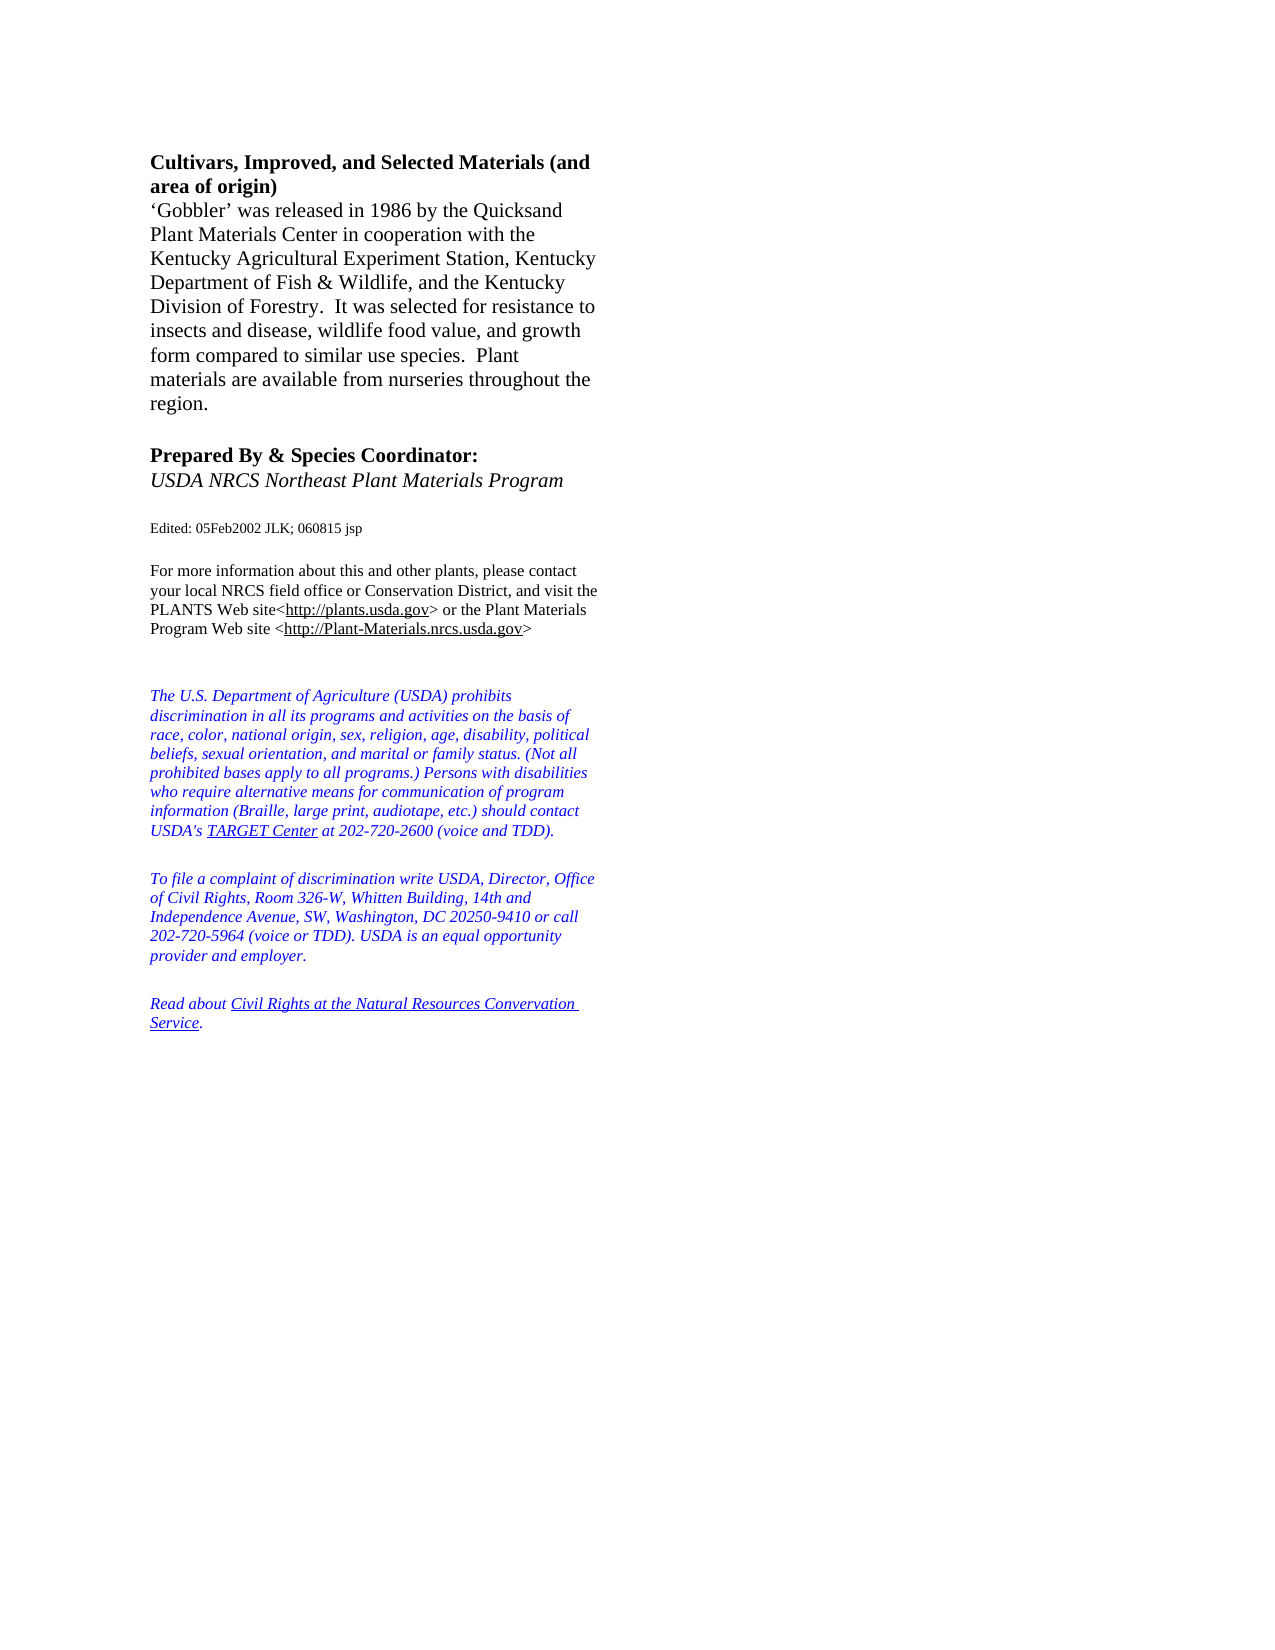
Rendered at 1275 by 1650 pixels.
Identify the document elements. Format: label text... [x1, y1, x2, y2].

text Read about Civil Rights at the Natural Resources Convervation Service. [150, 994, 600, 1032]
text USDA NRCS Northeast Plant Materials Program [150, 467, 600, 492]
text Edited: 05Feb2002 JLK; 060815 jsp [150, 520, 600, 537]
text Prepared By & Species Coordinator: [150, 443, 600, 467]
text For more information about this and other plants, please contact your local NRCS field office or Conservation District, and visit the PLANTS Web site<http://plants.usda.gov> or the Plant Materials Program Web site <http://Plant-Materials.nrcs.usda.gov> [150, 561, 600, 638]
text ‘Gobbler’ was released in 1986 by the in cooperation with the Kentucky Agricultural Experiment Station, Kentucky Department of Fish & Wildlife, and the Kentucky Division of Forestry. It was selected for resistance to insects and disease, wildlife food value, and growth form compared to similar use species. Plant materials are available from nurseries throughout the region. [150, 198, 600, 415]
text Cultivars, Improved, and Selected Materials (and area of origin) [150, 150, 600, 198]
text The Department of Agriculture (USDA) prohibits discrimination in all its programs and activities on the basis of race, color, national origin, sex, religion, age, disability, political beliefs, sexual orientation, and marital or family status. (Not all prohibited bases apply to all programs.) Persons with disabilities who require alternative means for communication of program information (Braille, large print, audiotape, etc.) should contact USDA's TARGET Center at 202-720-2600 (voice and TDD). [150, 686, 600, 839]
text To file a complaint of discrimination write USDA, Director, Office of Civil Rights, Room 326-W, Whitten Building, 14th and Independence Avenue, SW, Washington, DC 20250-9410 or call 202-720-5964 (voice or TDD). USDA is an equal opportunity provider and employer. [150, 869, 600, 964]
